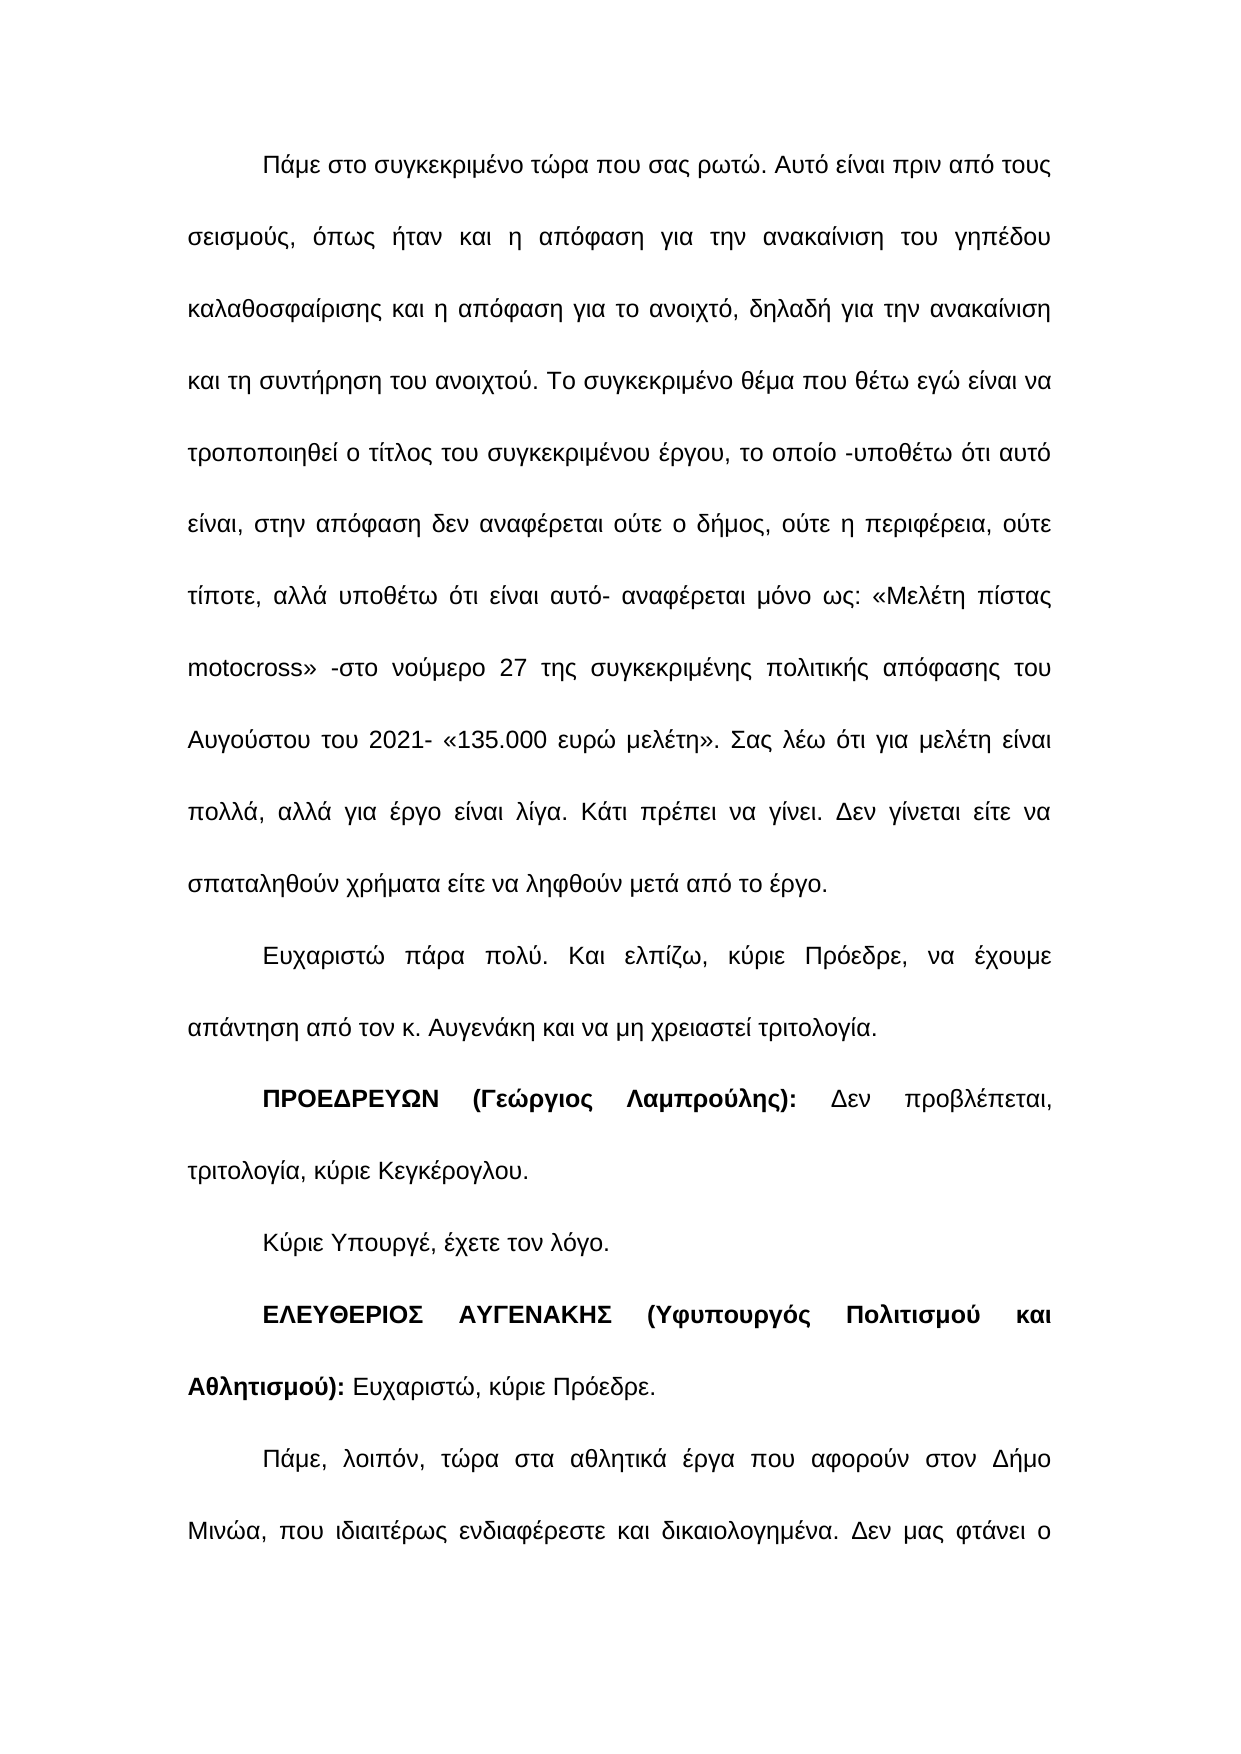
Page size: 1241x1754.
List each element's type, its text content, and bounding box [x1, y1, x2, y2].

text Κύριε Υπουργέ, έχετε τον λόγο. [187, 1228, 1053, 1257]
text Πάμε στο συγκεκριμένο τώρα που σας ρωτώ. Αυτό είναι πριν από τους σεισμούς, όπως ήταν και η απόφαση για την ανακαίνιση του γηπέδου καλαθοσφαίρισης και η απόφαση για το ανοιχτό, δηλαδή για την ανακαίνιση και τη συντήρηση του ανοιχτού. Το συγκεκριμένο θέμα που θέτω εγώ είναι να τροποποιηθεί ο τίτλος του συγκεκριμένου έργου, το οποίο -υποθέτω ότι αυτό είναι, στην απόφαση δεν αναφέρεται ούτε ο δήμος, ούτε η περιφέρεια, ούτε τίποτε, αλλά υποθέτω ότι είναι αυτό- αναφέρεται μόνο ως: «Μελέτη πίστας motocross» -στο νούμερο 27 της συγκεκριμένης πολιτικής απόφασης του Αυγούστου του 2021- «135.000 ευρώ μελέτη». Σας λέω ότι για μελέτη είναι πολλά, αλλά για έργο είναι λίγα. Κάτι πρέπει να γίνει. Δεν γίνεται είτε να σπαταληθούν χρήματα είτε να ληφθούν μετά από το έργο. [187, 150, 1053, 897]
text ΕΛΕΥΘΕΡΙΟΣ ΑΥΓΕΝΑΚΗΣ (Υφυπουργός Πολιτισμού και Αθλητισμού): Ευχαριστώ, κύριε Πρόεδρε. [187, 1300, 1053, 1401]
text Ευχαριστώ πάρα πολύ. Και ελπίζω, κύριε Πρόεδρε, να έχουμε απάντηση από τον κ. Αυγενάκη και να μη χρειαστεί τριτολογία. [187, 941, 1053, 1041]
text ΠΡΟΕΔΡΕΥΩΝ (Γεώργιος Λαμπρούλης): Δεν προβλέπεται, τριτολογία, κύριε Κεγκέρογλου. [187, 1084, 1053, 1185]
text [187, 1444, 1053, 1544]
